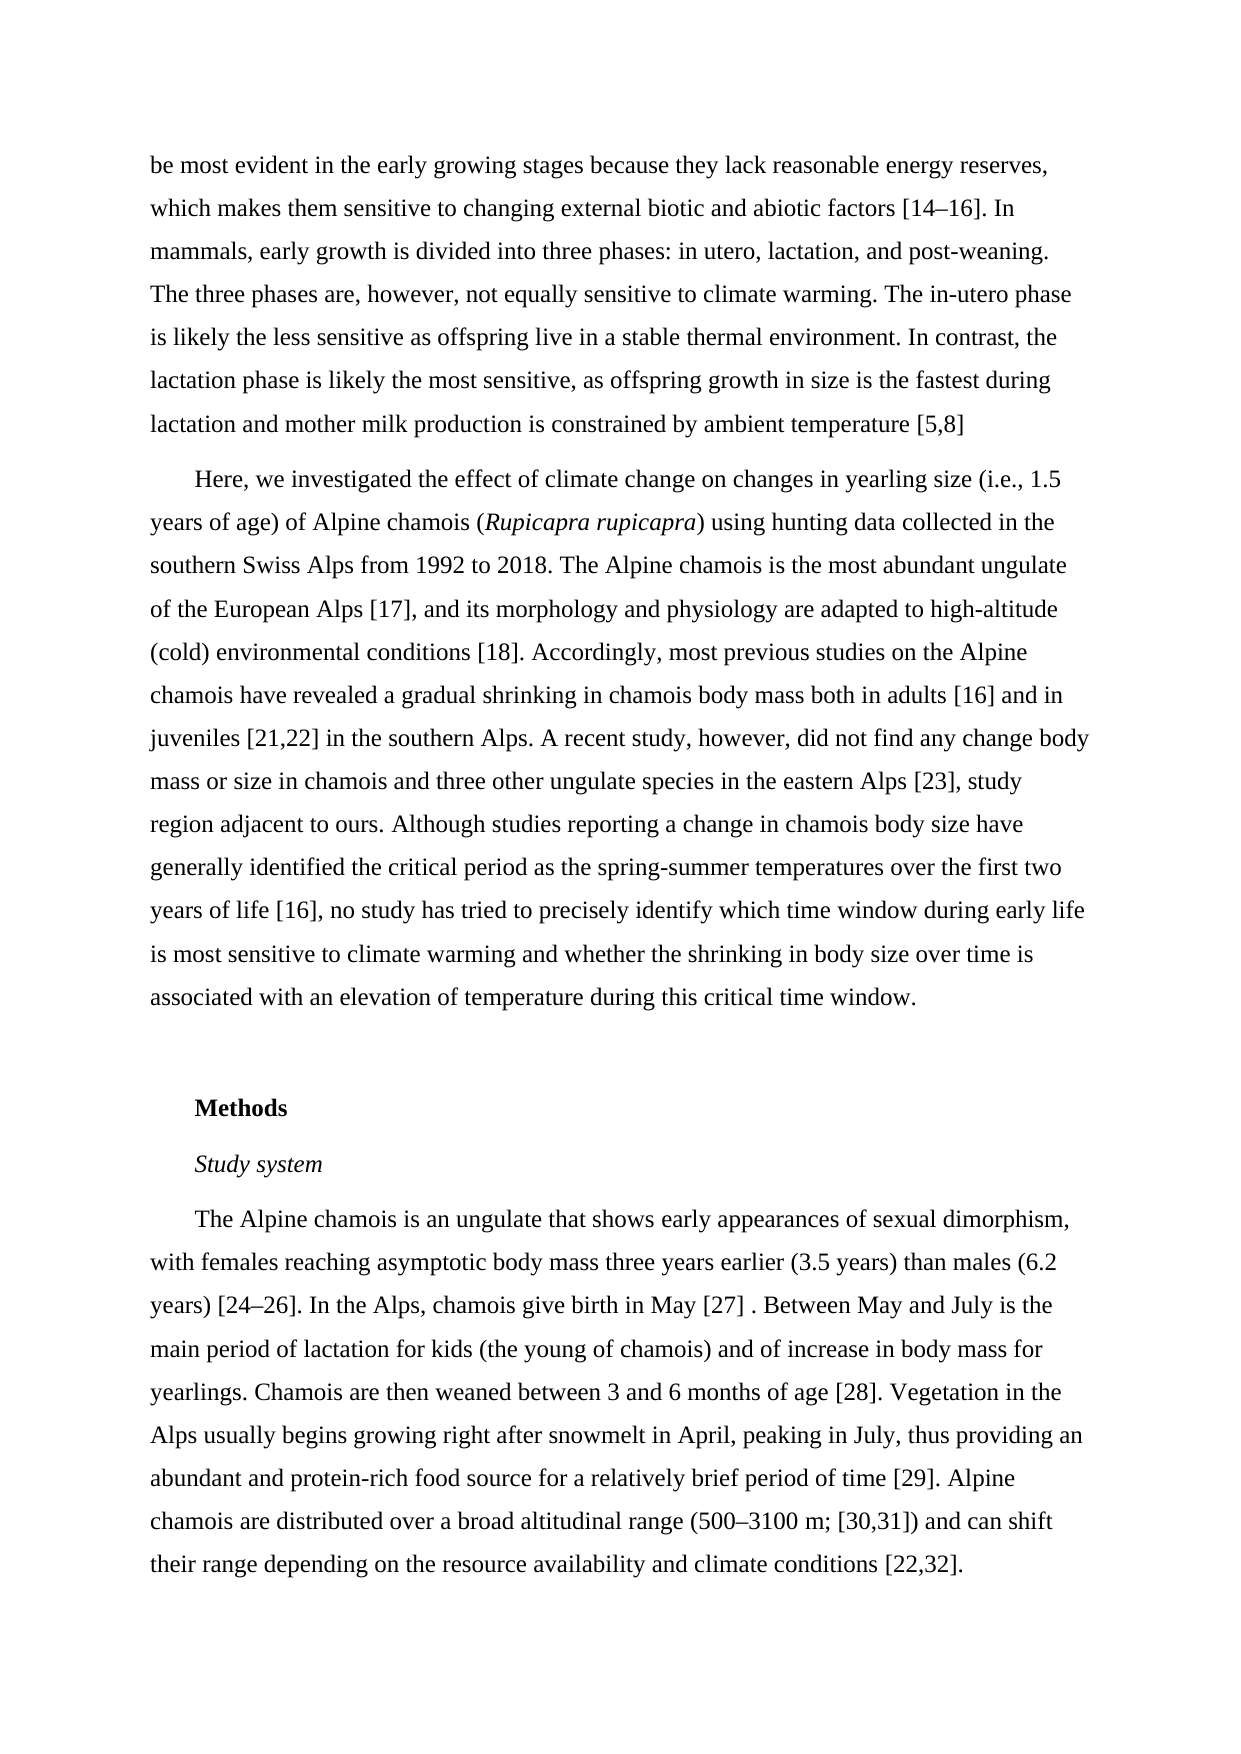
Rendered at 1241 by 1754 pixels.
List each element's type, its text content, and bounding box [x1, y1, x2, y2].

text The Alpine chamois is an ungulate that shows early appearances of sexual dimorphism, with females reaching asymptotic body mass three years earlier (3.5 years) than males (6.2 years) [24–26]. In the Alps, chamois give birth in May [27] . Between May and July is the main period of lactation for kids (the young of chamois) and of increase in body mass for yearlings. Chamois are then weaned between 3 and 6 months of age [28]. Vegetation in the Alps usually begins growing right after snowmelt in April, peaking in July, thus providing an abundant and protein-rich food source for a relatively brief period of time [29]. Alpine chamois are distributed over a broad altitudinal range (500–3100 m; [30,31]) and can shift their range depending on the resource availability and climate conditions [22,32]. [150, 1204, 1090, 1578]
text Here, we investigated the effect of climate change on changes in yearling size (i.e., 1.5 years of age) of Alpine chamois (Rupicapra rupicapra) using hunting data collected in the southern Swiss Alps from 1992 to 2018. The Alpine chamois is the most abundant ungulate of the European Alps [17], and its morphology and physiology are adapted to high-altitude (cold) environmental conditions [18]. Accordingly, most previous studies on the Alpine chamois have revealed a gradual shrinking in chamois body mass both in adults [16] and in juveniles [21,22] in the southern Alps. A recent study, however, did not find any change body mass or size in chamois and three other ungulate species in the eastern Alps [23], study region adjacent to ours. Although studies reporting a change in chamois body size have generally identified the critical period as the spring-summer temperatures over the first two years of life [16], no study has tried to precisely identify which time window during early life is most sensitive to climate warming and whether the shrinking in body size over time is associated with an elevation of temperature during this critical time window. [150, 464, 1090, 1011]
text Study system [150, 1149, 1090, 1177]
text Methods [150, 1093, 1090, 1122]
